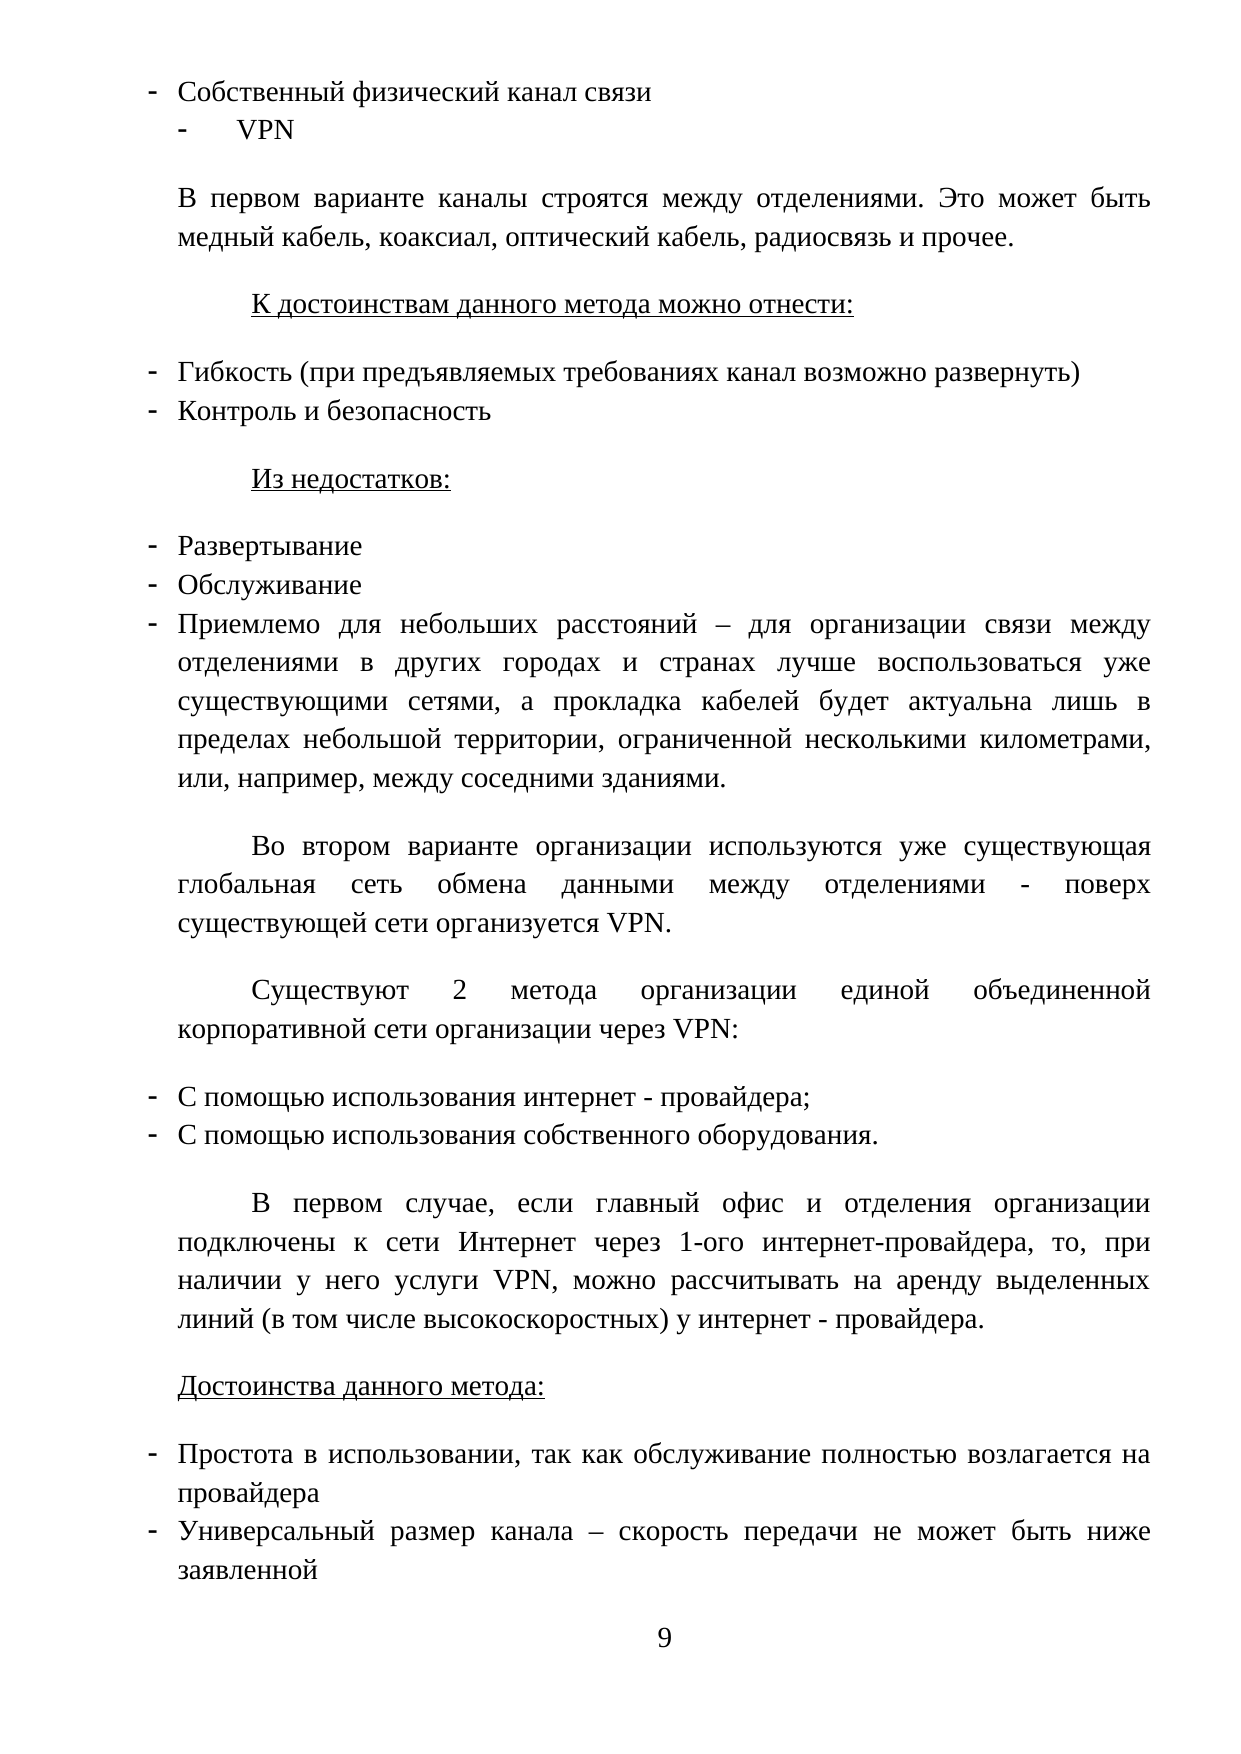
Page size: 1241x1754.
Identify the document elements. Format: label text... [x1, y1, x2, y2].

text Из недостатков: [177, 461, 1152, 494]
text В первом варианте каналы строятся между отделениями. Это может быть медный кабель, коаксиал, оптический кабель, радиосвязь и прочее. [177, 180, 1152, 252]
text Во втором варианте организации используются уже существующая глобальная сеть обмена данными между отделениями - поверх существующей сети организуется VPN. [177, 828, 1152, 938]
list Простота в использовании, так как обслуживание полностью возлагается на провайдера [148, 1436, 1152, 1508]
list Приемлемо для небольших расстояний – для организации связи между отделениями в других городах и странах лучше воспользоваться уже существующими сетями, а прокладка кабелей будет актуальна лишь в пределах небольшой территории, ограниченной несколькими километрами, или, например, между соседними зданиями. [148, 606, 1152, 793]
text В первом случае, если главный офис и отделения организации подключены к сети Интернет через 1-ого интернет-провайдера, то, при наличии у него услуги VPN, можно рассчитывать на аренду выделенных линий (в том числе высокоскоростных) у интернет - провайдера. [177, 1185, 1152, 1334]
text Существуют 2 метода организации единой объединенной корпоративной сети организации через VPN: [177, 972, 1152, 1044]
list С помощью использования интернет - провайдера; [148, 1079, 1152, 1112]
list Развертывание [148, 528, 1152, 562]
list С помощью использования собственного оборудования. [148, 1117, 1152, 1151]
list Контроль и безопасность [148, 393, 1152, 427]
list Собственный физический канал связи [148, 74, 1152, 107]
list Универсальный размер канала – скорость передачи не может быть ниже заявленной [148, 1513, 1152, 1586]
text К достоинствам данного метода можно отнести: [177, 287, 1152, 320]
list Гибкость (при предъявляемых требованиях канал возможно развернуть) [148, 354, 1152, 388]
text Достоинства данного метода: [177, 1368, 1152, 1402]
list Обслуживание [148, 567, 1152, 601]
list VPN [177, 112, 1152, 146]
